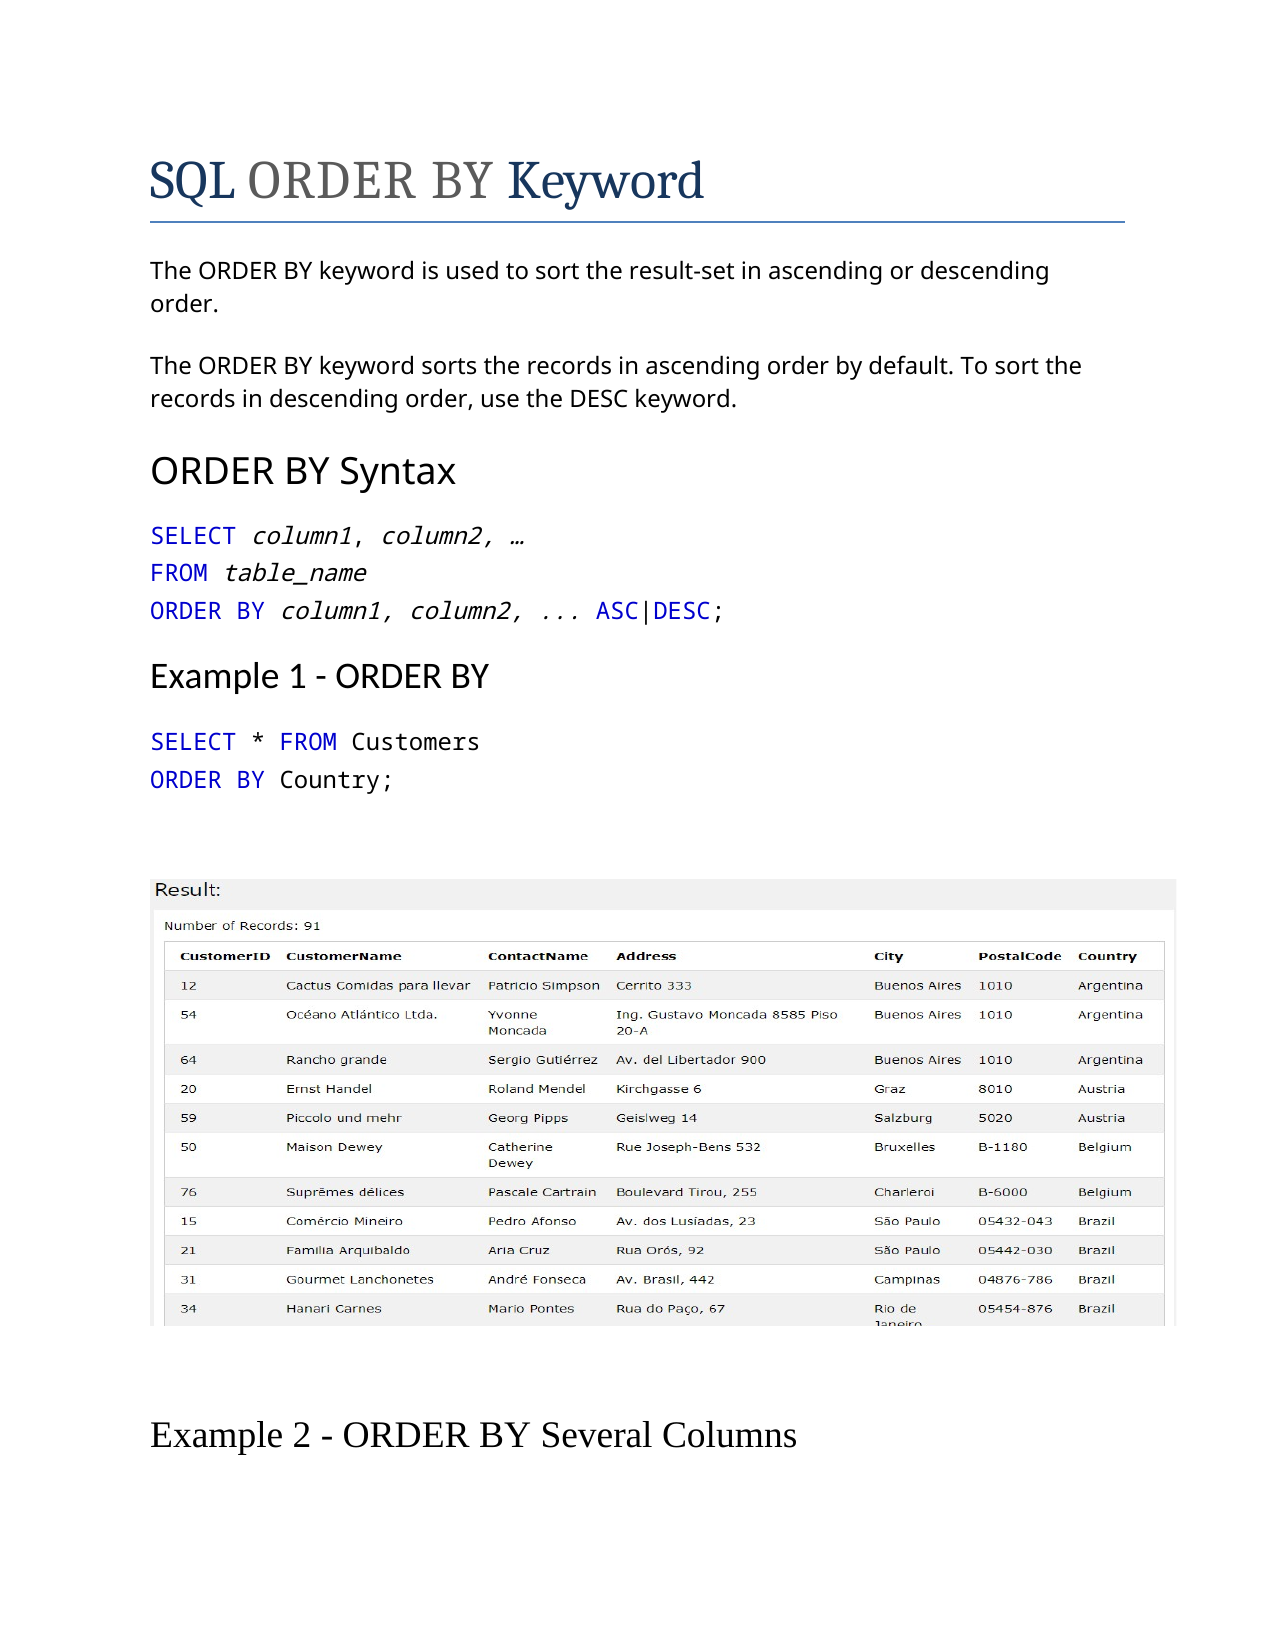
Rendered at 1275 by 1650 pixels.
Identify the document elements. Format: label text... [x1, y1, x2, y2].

text The ORDER BY keyword sorts the records in ascending order by default. To sort the records in descending order, use the DESC keyword. [150, 349, 1125, 414]
subtitle ORDER BY Syntax [150, 444, 1125, 495]
text The ORDER BY keyword is used to sort the result-set in ascending or descending order. [150, 254, 1125, 319]
text SELECT column1, column2, … FROM table_name ORDER BY column1, column2, ... ASC|DESC; [150, 519, 1125, 626]
picture [150, 879, 1177, 1326]
title SQL ORDER BY Keyword [150, 150, 1125, 221]
subtitle Example 2 - ORDER BY Several Columns [150, 1412, 1125, 1455]
text Example 1 - ORDER BY [150, 652, 1125, 697]
text SELECT * FROM Customers ORDER BY Country; [150, 725, 1125, 795]
